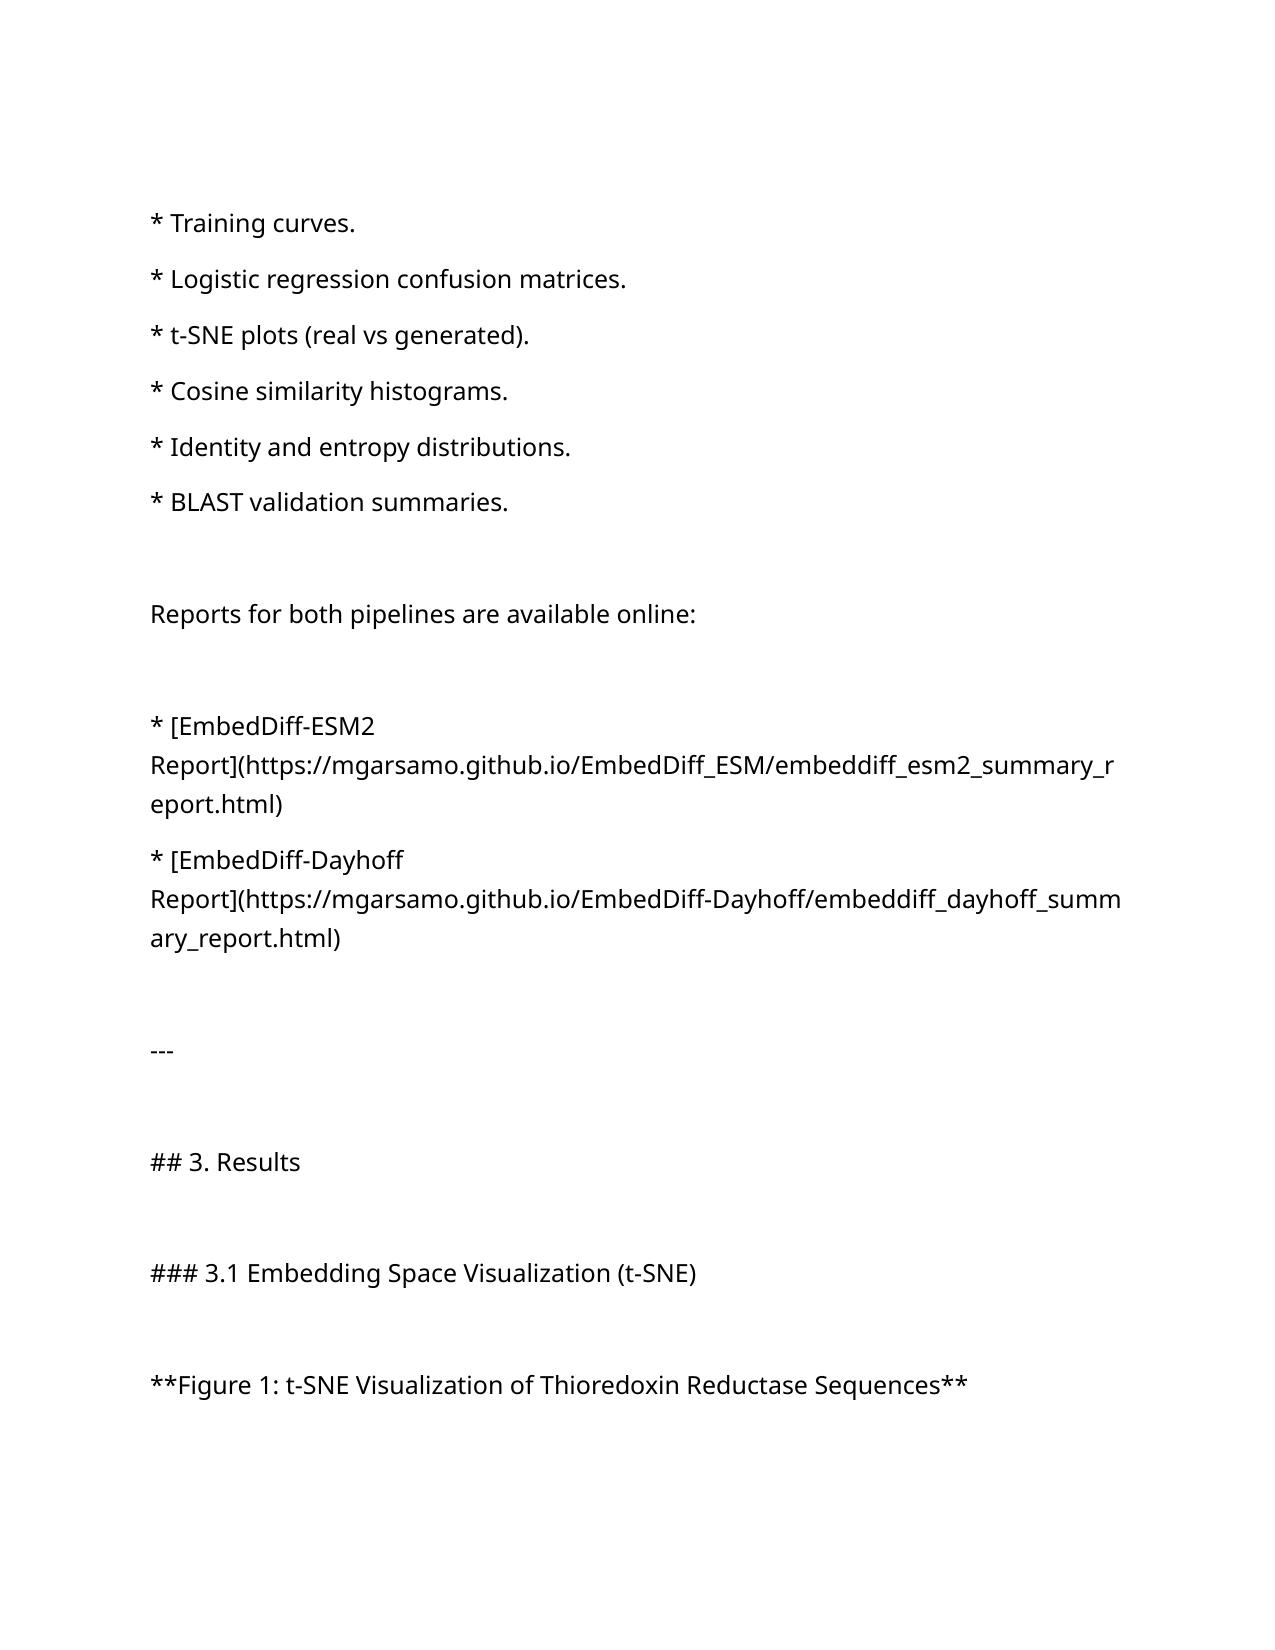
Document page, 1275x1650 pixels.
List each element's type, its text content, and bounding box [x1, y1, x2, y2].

text ## 3. Results [150, 1144, 1125, 1178]
text * Cosine similarity histograms. [150, 373, 1125, 407]
text --- [150, 1032, 1125, 1067]
text * Logistic regression confusion matrices. [150, 262, 1125, 296]
text ### 3.1 Embedding Space Visualization (t-SNE) [150, 1256, 1125, 1290]
text * [EmbedDiff-Dayhoff Report](https://mgarsamo.github.io/EmbedDiff-Dayhoff/embeddiff_dayhoff_summary_report.html) [150, 842, 1125, 955]
text * Identity and entropy distributions. [150, 429, 1125, 463]
text Reports for both pipelines are available online: [150, 597, 1125, 631]
text * [EmbedDiff-ESM2 Report](https://mgarsamo.github.io/EmbedDiff_ESM/embeddiff_esm2_summary_report.html) [150, 708, 1125, 821]
text * Training curves. [150, 206, 1125, 240]
text * BLAST validation summaries. [150, 485, 1125, 519]
text * t-SNE plots (real vs generated). [150, 317, 1125, 352]
text **Figure 1: t-SNE Visualization of Thioredoxin Reductase Sequences** [150, 1367, 1125, 1402]
